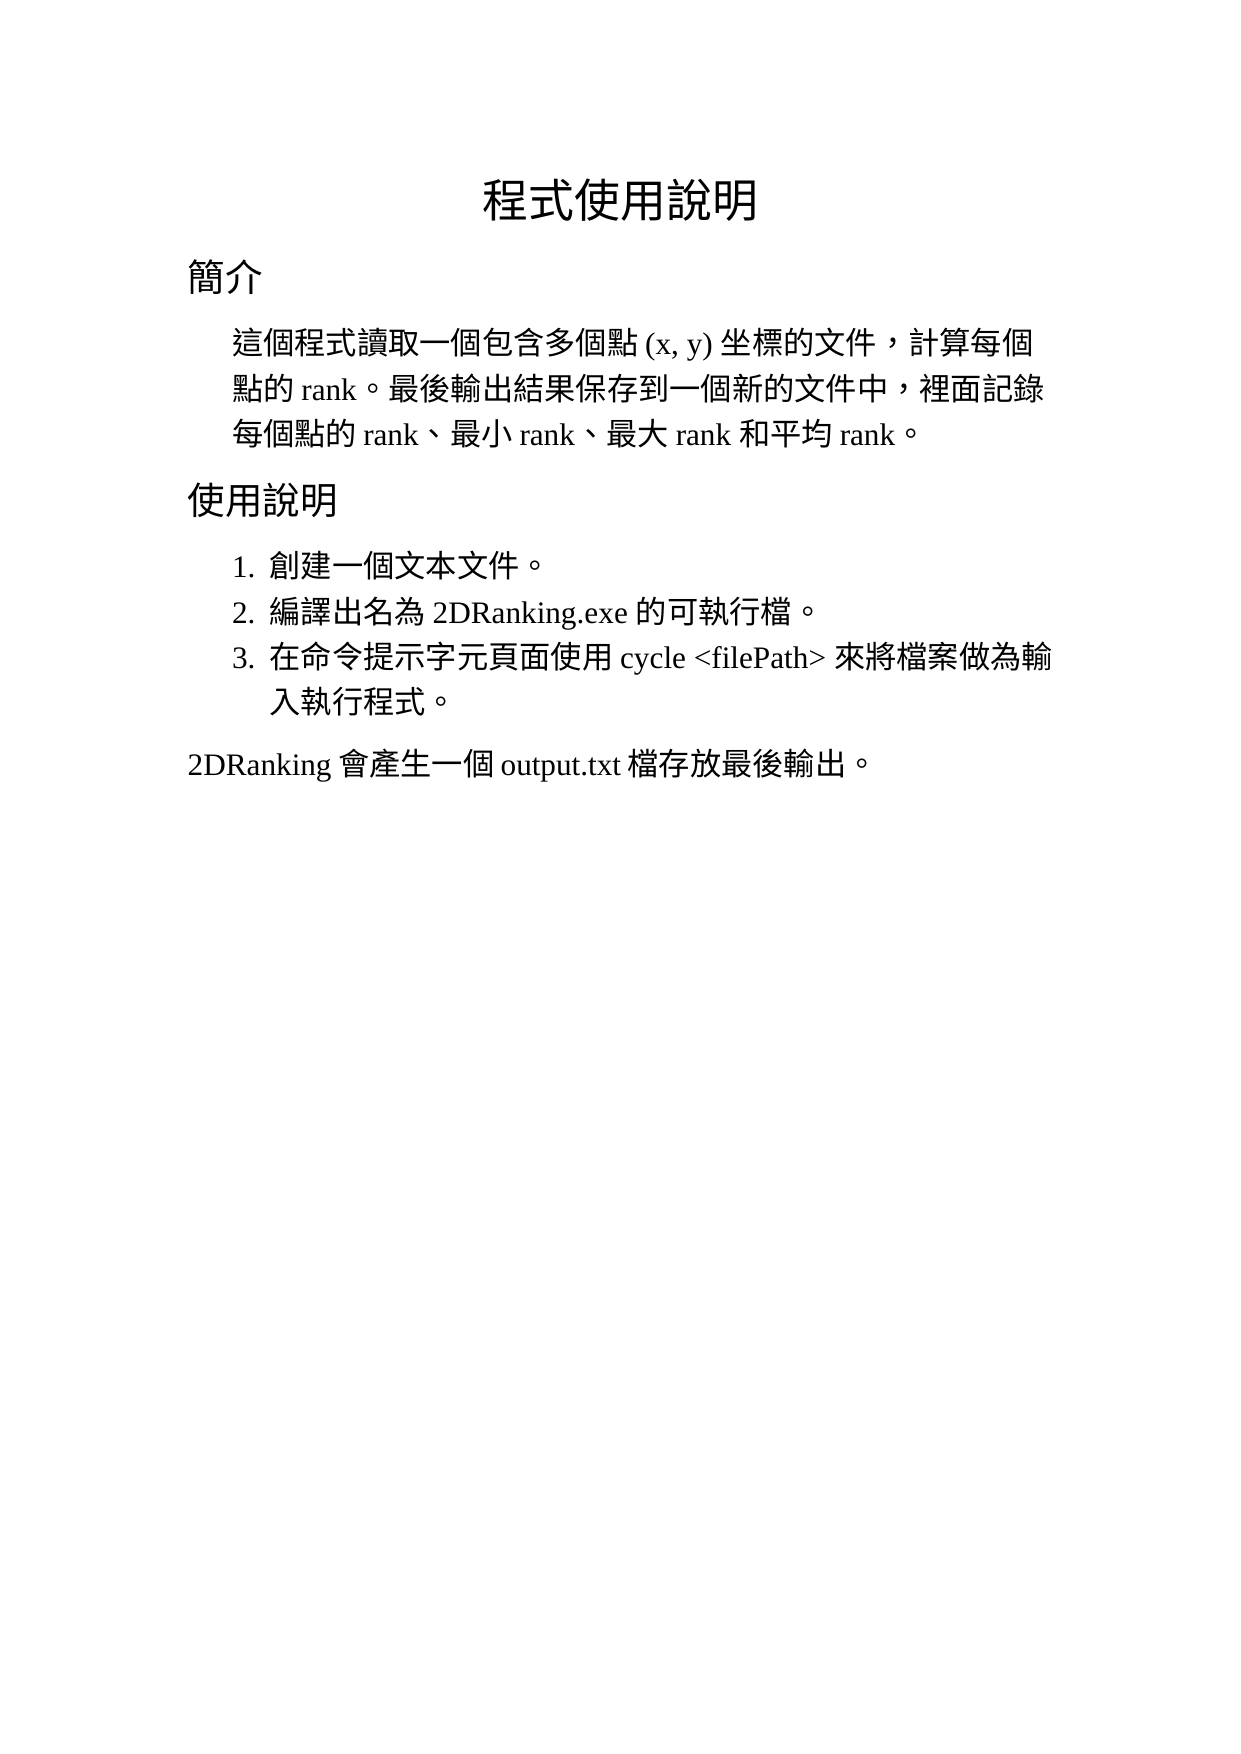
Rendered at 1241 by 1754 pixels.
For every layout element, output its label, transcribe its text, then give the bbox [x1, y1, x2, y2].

list 創建一個文本文件。 [232, 542, 1053, 587]
text 使用說明 [187, 471, 1053, 525]
text 這個程式讀取一個包含多個點 (x, y) 坐標的文件，計算每個點的 rank。最後輸出結果保存到一個新的文件中，裡面記錄每個點的rank、最小 rank、最大 rank 和平均 rank。 [232, 318, 1053, 454]
list 編譯出名為 2DRanking.exe 的可執行檔。 [232, 587, 1053, 632]
list 在命令提示字元頁面使用 cycle <filePath> 來將檔案做為輸入執行程式。 [232, 632, 1053, 722]
text 程式使用說明 [187, 164, 1053, 231]
text 簡介 [187, 247, 1053, 302]
text 2DRanking會產生一個output.txt檔存放最後輸出。 [187, 739, 1053, 784]
